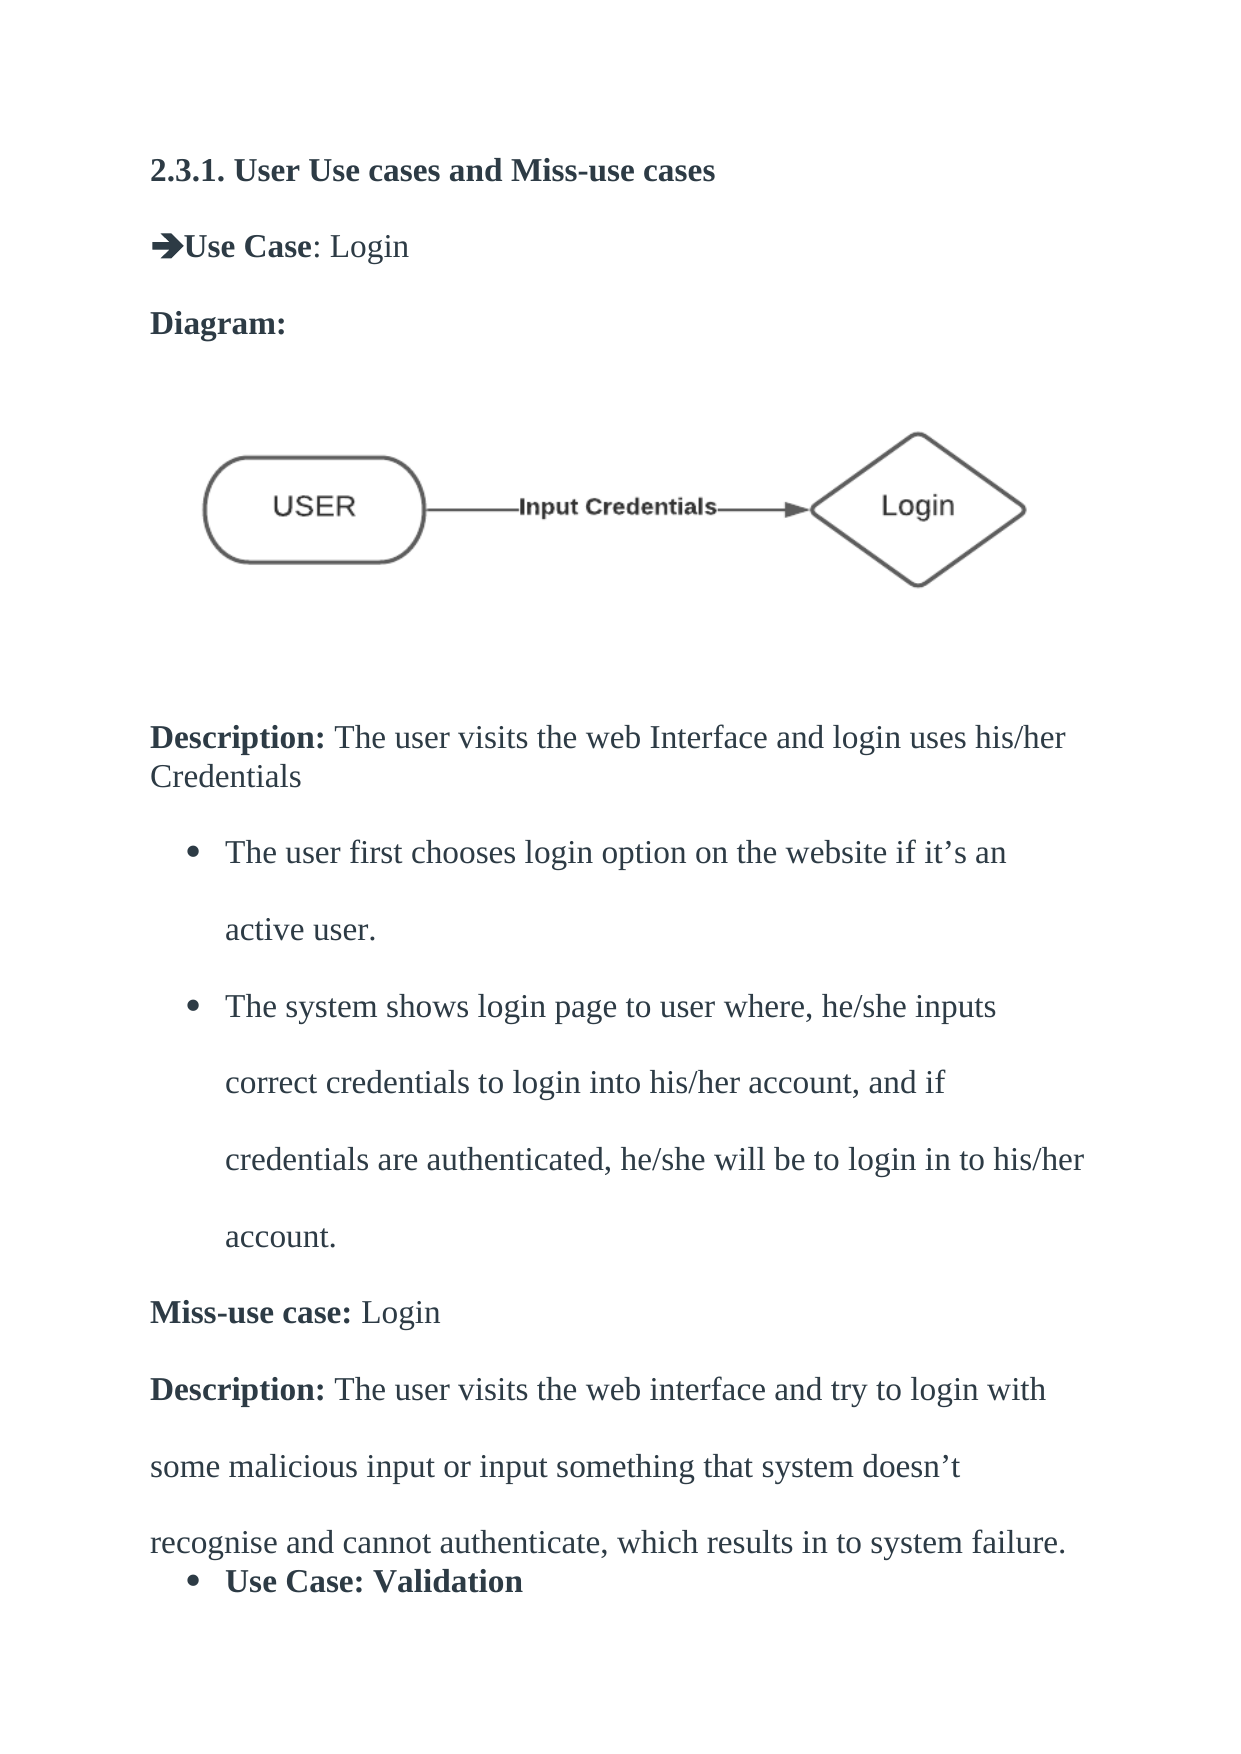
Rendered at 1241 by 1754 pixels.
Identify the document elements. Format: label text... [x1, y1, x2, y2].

subtitle Description: The user visits the web Interface and login uses his/her [150, 718, 1090, 756]
subtitle correct credentials to login into his/her account, and if [225, 1063, 1090, 1101]
picture [150, 380, 1083, 641]
subtitle Description: The user visits the web interface and try to login with [150, 1369, 1090, 1408]
subtitle 2.3.1. User Use cases and Miss-use cases [150, 150, 1090, 188]
subtitle Miss-use case: Login [150, 1293, 1090, 1331]
subtitle Diagram: [150, 303, 1090, 342]
subtitle Use Case: Validation [187, 1561, 1090, 1599]
subtitle Credentials [150, 756, 1090, 794]
subtitle account. [225, 1216, 1090, 1254]
subtitle some malicious input or input something that system doesn’t [150, 1446, 1090, 1484]
subtitle recognise and cannot authenticate, which results in to system failure. [150, 1523, 1090, 1561]
subtitle active user. [225, 909, 1090, 948]
subtitle Use Case: Login [150, 227, 1090, 265]
subtitle The user first chooses login option on the website if it’s an [187, 833, 1090, 871]
subtitle The system shows login page to user where, he/she inputs [187, 986, 1090, 1024]
subtitle credentials are authenticated, he/she will be to login in to his/her [225, 1139, 1090, 1178]
